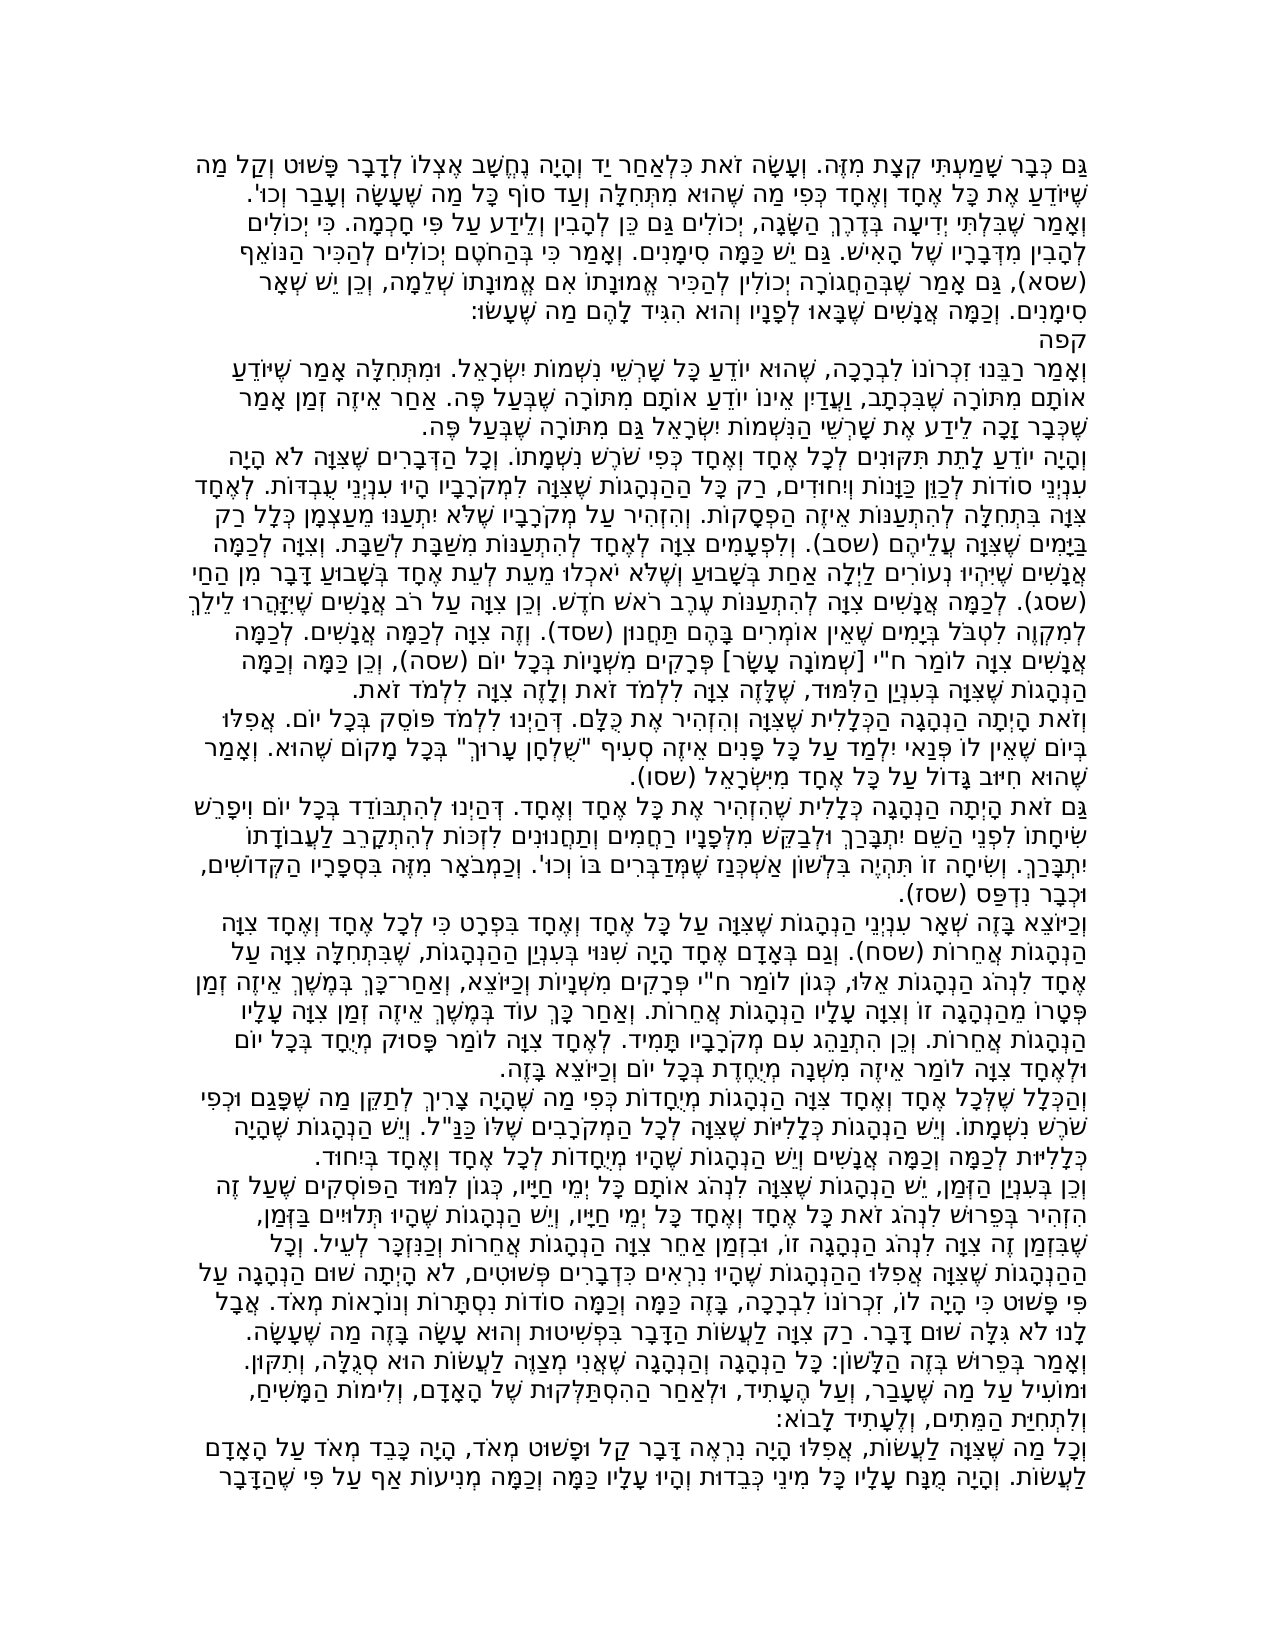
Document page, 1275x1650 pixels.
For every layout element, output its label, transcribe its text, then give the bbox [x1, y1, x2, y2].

text וְאָמַר רַבֵּנוּ זִכְרוֹנוֹ לִבְרָכָה, שֶׁהוּא יוֹדֵעַ כָּל שָׁרְשֵׁי נִשְׁמוֹת יִשְׂרָאֵל. וּמִתְּחִלָּה אָמַר שֶׁיּוֹדֵעַ אוֹתָם מִתּוֹרָה שֶׁבִּכְתָב, וַעֲדַיִן אֵינוֹ יוֹדֵעַ אוֹתָם מִתּוֹרָה שֶׁבְּעַל פֶּה. אַחַר אֵיזֶה זְמַן אָמַר שֶׁכְּבָר זָכָה לֵידַע אֶת שָׁרְשֵׁי הַנִּשְׁמוֹת יִשְׂרָאֵל גַּם מִתּוֹרָה שֶׁבְּעַל פֶּה. [187, 354, 1087, 442]
text וְכַיּוֹצֵא בָּזֶה שְׁאָר עִנְיְנֵי הַנְהָגוֹת שֶׁצִּוָּה עַל כָּל אֶחָד וְאֶחָד בִּפְרָט כִּי לְכָל אֶחָד וְאֶחָד צִוָּה הַנְהָגוֹת אֲחֵרוֹת (שסח). וְגַם בְּאָדָם אֶחָד הָיָה שִׁנּוּי בְּעִנְיַן הַהַנְהָגוֹת, שֶׁבִּתְחִלָּה צִוָּה עַל אֶחָד לִנְהֹג הַנְהָגוֹת אֵלּוּ, כְּגוֹן לוֹמַר ח"י פְּרָקִים מִשְׁנָיוֹת וְכַיּוֹצֵא, וְאַחַר־כָּךְ בְּמֶשֶׁךְ אֵיזֶה זְמַן פְּטָרוֹ מֵהַנְהָגָה זוֹ וְצִוָּה עָלָיו הַנְהָגוֹת אֲחֵרוֹת. וְאַחַר כָּךְ עוֹד בְּמֶשֶׁךְ אֵיזֶה זְמַן צִוָּה עָלָיו הַנְהָגוֹת אֲחֵרוֹת. וְכֵן הִתְנַהֵג עִם מְקֹרָבָיו תָּמִיד. לְאֶחָד צִוָּה לוֹמַר פָּסוּק מְיֻחָד בְּכָל יוֹם וּלְאֶחָד צִוָּה לוֹמַר אֵיזֶה מִשְׁנָה מְיֻחֶדֶת בְּכָל יוֹם וְכַיּוֹצֵא בָּזֶה. [187, 908, 1087, 1083]
text גַּם זֹאת הָיְתָה הַנְהָגָה כְּלָלִית שֶׁהִזְהִיר אֶת כָּל אֶחָד וְאֶחָד. דְּהַיְנוּ לְהִתְבּוֹדֵד בְּכָל יוֹם וִיפָרֵשׁ שִׂיחָתוֹ לִפְנֵי הַשֵּׁם יִתְבָּרַךְ וּלְבַקֵּשׁ מִלְּפָנָיו רַחֲמִים וְתַחֲנוּנִים לִזְכּוֹת לְהִתְקָרֵב לַעֲבוֹדָתוֹ יִתְבָּרַךְ. וְשִׂיחָה זוֹ תִּהְיֶה בִּלְשׁוֹן אַשְׁכְּנַז שֶׁמְּדַבְּרִים בּוֹ וְכוּ'. וְכַמְבֹאָר מִזֶּה בִּסְפָרָיו הַקְּדוֹשִׁים, וּכְבָר נִדְפַּס (שסז). [187, 792, 1087, 908]
text וְהַכְּלָל שֶׁלְּכָל אֶחָד וְאֶחָד צִּוָּה הַנְהָגוֹת מְיֻחָדוֹת כְּפִי מַה שֶּׁהָיָה צָרִיךְ לְתַקֵּן מַה שֶּׁפָּגַם וּכְפִי שֹׁרֶשׁ נִשְׁמָתוֹ. וְיֵשׁ הַנְהָגוֹת כְּלָלִיּוֹת שֶׁצִּוָּה לְכָל הַמְקֹרָבִים שֶׁלּוֹ כַּנַּ"ל. וְיֵשׁ הַנְהָגוֹת שֶׁהָיָה כְּלָלִיּוּת לְכַמָּה וְכַמָּה אֲנָשִׁים וְיֵשׁ הַנְהָגוֹת שֶׁהָיוּ מְיֻחָדוֹת לְכָל אֶחָד וְאֶחָד בְּיִחוּד. [187, 1083, 1087, 1171]
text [187, 1433, 1087, 1492]
text וְכֵן בְּעִנְיַן הַזְּמַן, יֵשׁ הַנְהָגוֹת שֶׁצִּוָּה לִנְהֹג אוֹתָם כָּל יְמֵי חַיָּיו, כְּגוֹן לִמּוּד הַפּוֹסְקִים שֶׁעַל זֶה הִזְהִיר בְּפֵרוּשׁ לִנְהֹג זֹאת כָּל אֶחָד וְאֶחָד כָּל יְמֵי חַיָּיו, וְיֵשׁ הַנְהָגוֹת שֶׁהָיוּ תְּלוּיִים בַּזְּמַן, שֶׁבִּזְמַן זֶה צִוָּה לִנְהֹג הַנְהָגָה זוֹ, וּבִזְמַן אַחֵר צִוָּה הַנְהָגוֹת אֲחֵרוֹת וְכַנִּזְכָּר לְעֵיל. וְכָל הַהַנְהָגוֹת שֶׁצִּוָּה אֲפִלּוּ הַהַנְהָגוֹת שֶׁהָיוּ נִרְאִים כִּדְבָרִים פְּשׁוּטִים, לֹא הָיְתָה שׁוּם הַנְהָגָה עַל פִּי פָּשׁוּט כִּי הָיָה לוֹ, זִכְרוֹנוֹ לִבְרָכָה, בָּזֶה כַּמָּה וְכַמָּה סוֹדוֹת נִסְתָּרוֹת וְנוֹרָאוֹת מְאֹד. אֲבָל לָנוּ לֹא גִּלָּה שׁוּם דָּבָר. רַק צִוָּה לַעֲשׂוֹת הַדָּבָר בִּפְשִׁיטוּת וְהוּא עָשָׂה בָּזֶה מַה שֶּׁעָשָׂה. [187, 1171, 1087, 1346]
text וְזֹאת הָיְתָה הַנְהָגָה הַכְּלָלִית שֶׁצִּוָּה וְהִזְהִיר אֶת כֻּלָּם. דְּהַיְנוּ לִלְמֹד פּוֹסֵק בְּכָל יוֹם. אֲפִלּוּ בְּיוֹם שֶׁאֵין לוֹ פְּנַאי יִלְמַד עַל כָּל פָּנִים אֵיזֶה סְעִיף "שֻׁלְחָן עָרוּךְ" בְּכָל מָקוֹם שֶׁהוּא. וְאָמַר שֶׁהוּא חִיּוּב גָּדוֹל עַל כָּל אֶחָד מִיִּשְׂרָאֵל (שסו). [187, 704, 1087, 792]
text קפה [187, 325, 1087, 354]
text וְאָמַר בְּפֵרוּשׁ בְּזֶה הַלָּשׁוֹן: כָּל הַנְהָגָה וְהַנְהָגָה שֶׁאֲנִי מְצַוֶּה לַעֲשׂוֹת הוּא סְגֻלָּה, וְתִקּוּן. וּמוֹעִיל עַל מַה שֶּׁעָבַר, וְעַל הֶעָתִיד, וּלְאַחַר הַהִסְתַּלְּקוּת שֶׁל הָאָדָם, וְלִימוֹת הַמָּשִׁיחַ, וְלִתְחִיַּת הַמֵּתִים, וְלֶעָתִיד לָבוֹא: [187, 1346, 1087, 1433]
text גַּם כְּבָר שָׁמַעְתִּי קְצָת מִזֶּה. וְעָשָׂה זֹאת כִּלְאַחַר יַד וְהָיָה נֶחֱשָׁב אֶצְלוֹ לְדָבָר פָּשׁוּט וְקַל מַה שֶּׁיּוֹדֵעַ אֶת כָּל אֶחָד וְאֶחָד כְּפִי מַה שֶּׁהוּא מִתְּחִלָּה וְעַד סוֹף כָּל מַה שֶּׁעָשָׂה וְעָבַר וְכוּ'. וְאָמַר שֶׁבִּלְתִּי יְדִיעָה בְּדֶרֶךְ הַשָּׂגָה, יְכוֹלִים גַּם כֵּן לְהָבִין וְלֵידַע עַל פִּי חָכְמָה. כִּי יְכוֹלִים לְהָבִין מִדְּבָרָיו שֶׁל הָאִישׁ. גַּם יֵשׁ כַּמָּה סִימָנִים. וְאָמַר כִּי בְּהַחֹטֶם יְכוֹלִים לְהַכִּיר הַנּוֹאֵף (שסא), גַּם אָמַר שֶׁבְּהַחֲגוֹרָה יְכוֹלִין לְהַכִּיר אֱמוּנָתוֹ אִם אֱמוּנָתוֹ שְׁלֵמָה, וְכֵן יֵשׁ שְׁאָר סִימָנִים. וְכַמָּה אֲנָשִׁים שֶׁבָּאוּ לְפָנָיו וְהוּא הִגִּיד לָהֶם מַה שֶּׁעָשׂוּ: [187, 150, 1087, 325]
text וְהָיָה יוֹדֵעַ לָתֵת תִּקּוּנִים לְכָל אֶחָד וְאֶחָד כְּפִי שֹׁרֶשׁ נִשְׁמָתוֹ. וְכָל הַדְּבָרִים שֶׁצִּוָּה לֹא הָיָה עִנְיְנֵי סוֹדוֹת לְכַוֵּן כַּוָּנוֹת וְיִחוּדִים, רַק כָּל הַהַנְהָגוֹת שֶׁצִּוָּה לִמְקֹרָבָיו הָיוּ עִנְיְנֵי עֻבְדּוֹת. לְאֶחָד צִּוָּה בִּתְחִלָּה לְהִתְעַנּוֹת אֵיזֶה הַפְסָקוֹת. וְהִזְהִיר עַל מְקֹרָבָיו שֶׁלֹּא יִתְעַנּוּ מֵעַצְמָן כְּלָל רַק בַּיָּמִים שֶׁצִּוָּה עֲלֵיהֶם (שסב). וְלִפְעָמִים צִוָּה לְאֶחָד לְהִתְעַנּוֹת מִשַּׁבָּת לְשַׁבָּת. וְצִוָּה לְכַמָּה אֲנָשִׁים שֶׁיִּהְיוּ נְעוֹרִים לַיְלָה אַחַת בְּשָׁבוּעַ וְשֶׁלֹּא יֹאכְלוּ מֵעֵת לְעֵת אֶחָד בְּשָׁבוּעַ דָּבָר מִן הַחַי (שסג). לְכַמָּה אֲנָשִׁים צִוָּה לְהִתְעַנּוֹת עֶרֶב רֹאשׁ חֹדֶשׁ. וְכֵן צִוָּה עַל רֹב אֲנָשִׁים שֶׁיִּזָּהֲרוּ לֵילֵךְ לְמִקְוֶה לִטְבֹּל בְּיָמִים שֶׁאֵין אוֹמְרִים בָּהֶם תַּחֲנוּן (שסד). וְזֶה צִוָּה לְכַמָּה אֲנָשִׁים. לְכַמָּה אֲנָשִׁים צִוָּה לוֹמַר ח"י [שְׁמוֹנָה עָשָׂר] פְּרָקִים מִשְׁנָיוֹת בְּכָל יוֹם (שסה), וְכֵן כַּמָּה וְכַמָּה הַנְהָגוֹת שֶׁצִּוָּה בְּעִנְיַן הַלִּמּוּד, שֶׁלָּזֶה צִוָּה לִלְמֹד זֹאת וְלָזֶה צִוָּה לִלְמֹד זֹאת. [187, 442, 1087, 704]
